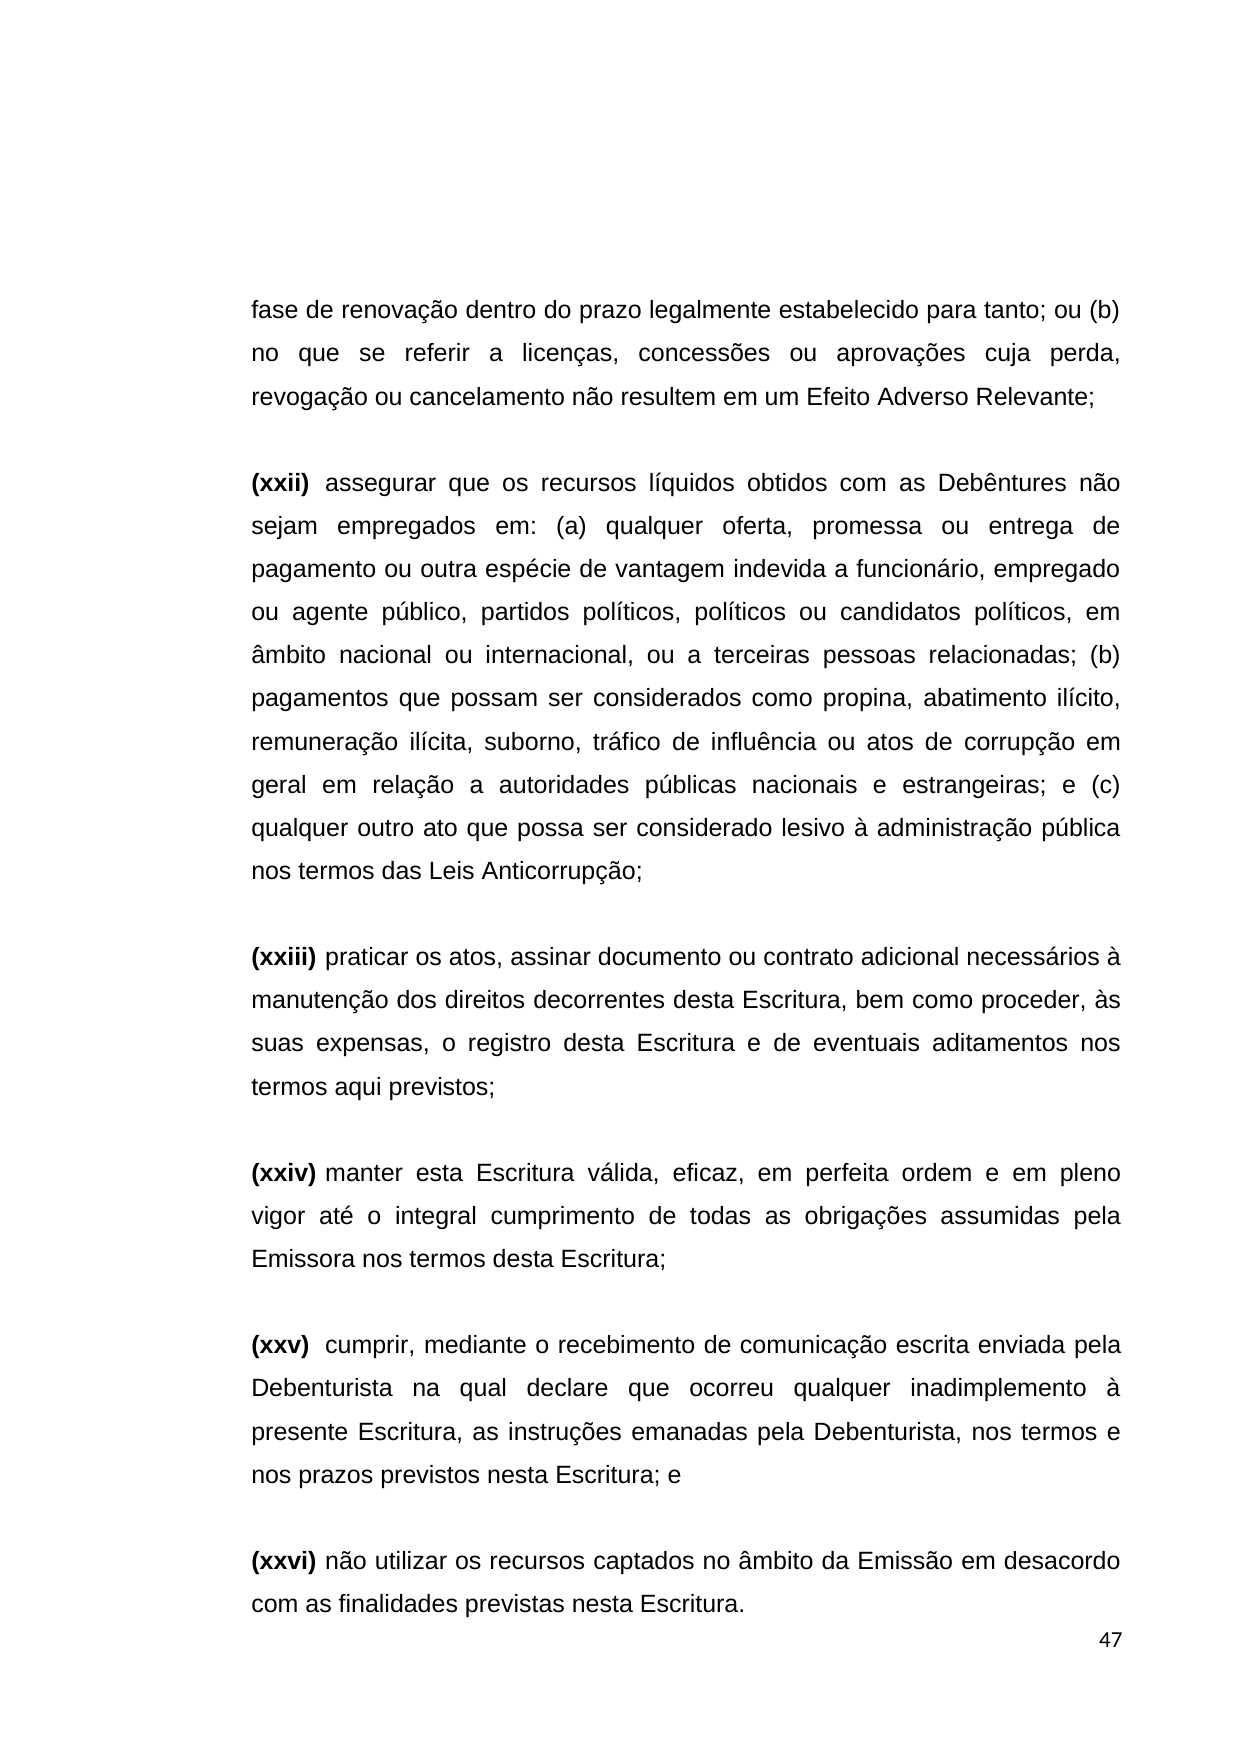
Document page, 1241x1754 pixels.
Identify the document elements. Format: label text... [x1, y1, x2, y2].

list assegurar que os recursos líquidos obtidos com as Debêntures não sejam empregados em: (a) qualquer oferta, promessa ou entrega de pagamento ou outra espécie de vantagem indevida a funcionário, empregado ou agente público, partidos políticos, políticos ou candidatos políticos, em âmbito nacional ou internacional, ou a terceiras pessoas relacionadas; (b) pagamentos que possam ser considerados como propina, abatimento ilícito, remuneração ilícita, suborno, tráfico de influência ou atos de corrupção em geral em relação a autoridades públicas nacionais e estrangeiras; e (c) qualquer outro ato que possa ser considerado lesivo à administração pública nos termos das Leis Anticorrupção; [251, 468, 1122, 885]
list praticar os atos, assinar documento ou contrato adicional necessários à manutenção dos direitos decorrentes desta Escritura, bem como proceder, às suas expensas, o registro desta Escritura e de eventuais aditamentos nos termos aqui previstos; [251, 942, 1122, 1100]
list cumprir, mediante o recebimento de comunicação escrita enviada pela Debenturista na qual declare que ocorreu qualquer inadimplemento à presente Escritura, as instruções emanadas pela Debenturista, nos termos e nos prazos previstos nesta Escritura; e [251, 1330, 1122, 1488]
list não utilizar os recursos captados no âmbito da Emissão em desacordo com as finalidades previstas nesta Escritura. [251, 1546, 1122, 1618]
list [251, 295, 1122, 410]
list manter esta Escritura válida, eficaz, em perfeita ordem e em pleno vigor até o integral cumprimento de todas as obrigações assumidas pela Emissora nos termos desta Escritura; [251, 1158, 1122, 1273]
